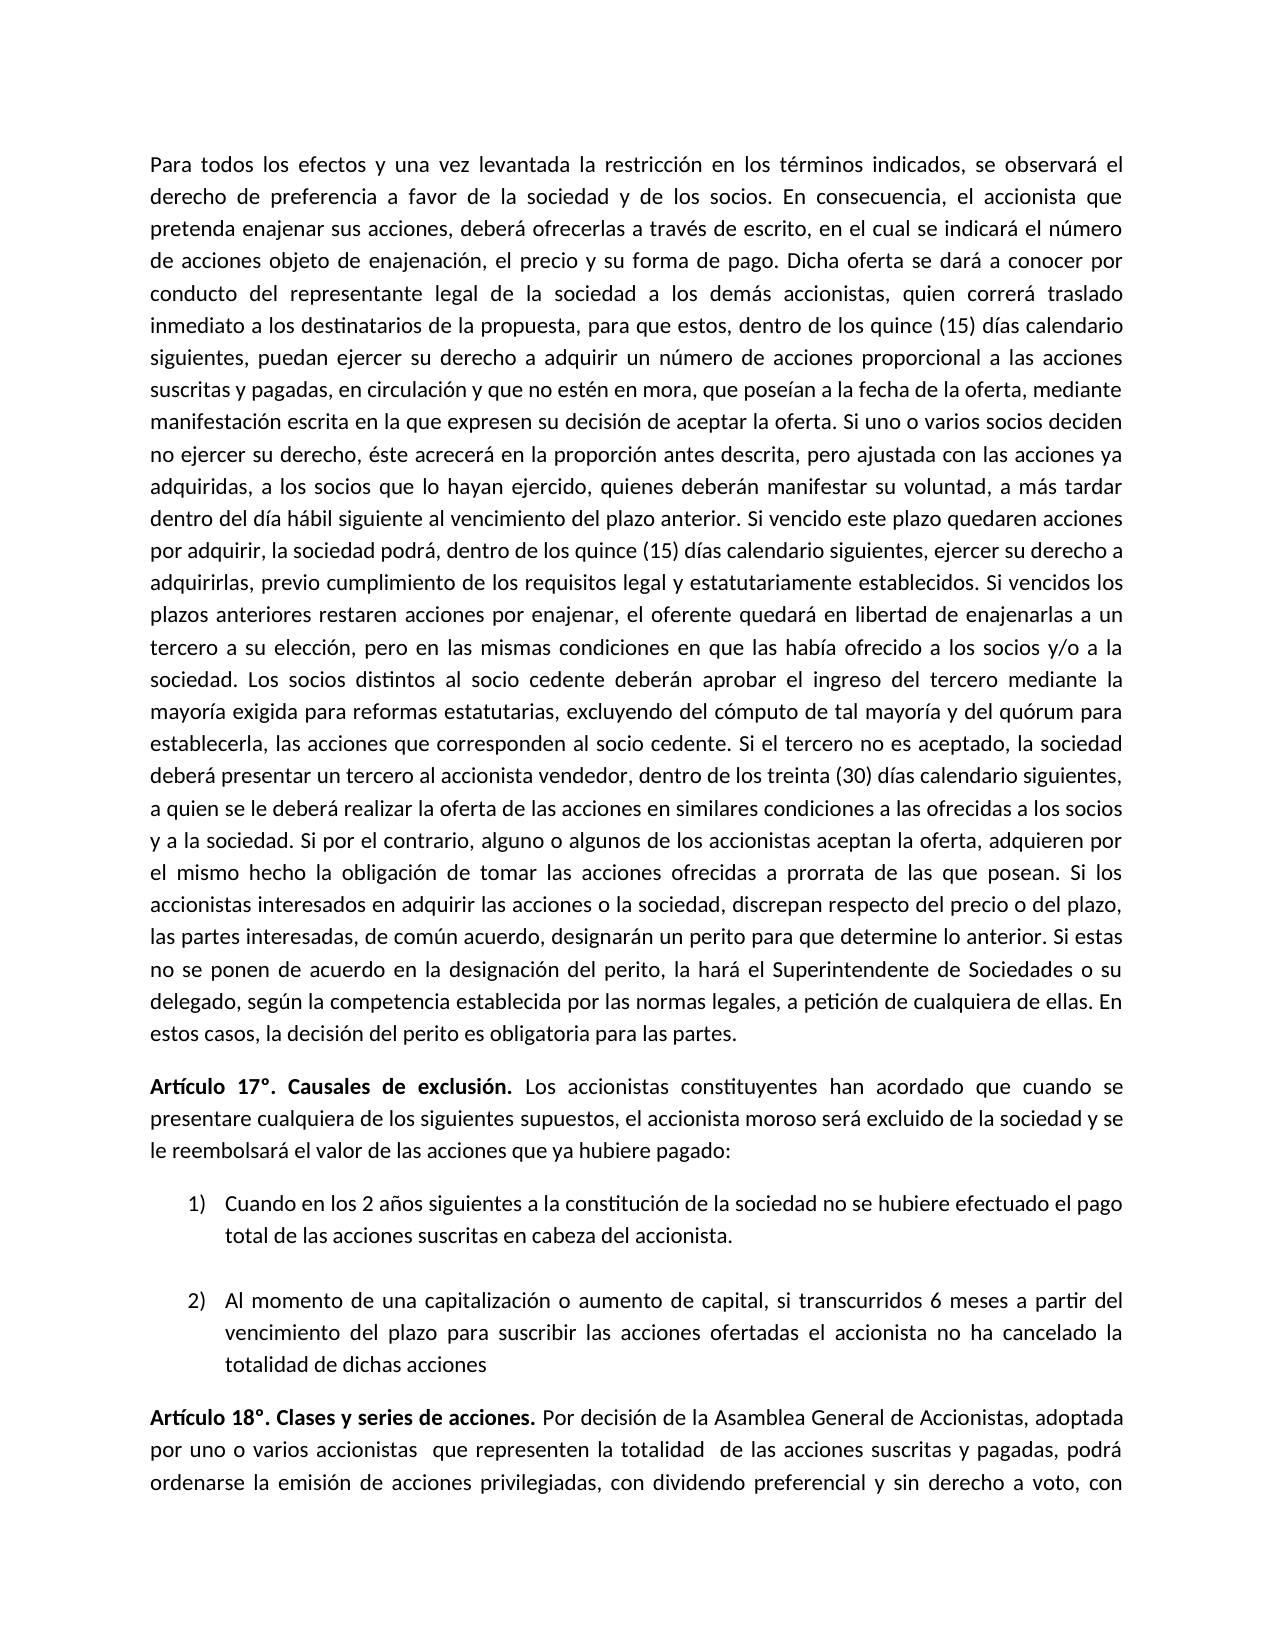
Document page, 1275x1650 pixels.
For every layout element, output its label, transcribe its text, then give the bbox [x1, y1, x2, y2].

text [150, 1403, 1125, 1496]
list Cuando en los 2 años siguientes a la constitución de la sociedad no se hubiere efectuado el pago total de las acciones suscritas en cabeza del accionista. [187, 1189, 1125, 1250]
text Artículo 17º. Causales de exclusión. Los accionistas constituyentes han acordado que cuando se presentare cualquiera de los siguientes supuestos, el accionista moroso será excluido de la sociedad y se le reembolsará el valor de las acciones que ya hubiere pagado: [150, 1072, 1125, 1164]
list Al momento de una capitalización o aumento de capital, si transcurridos 6 meses a partir del vencimiento del plazo para suscribir las acciones ofertadas el accionista no ha cancelado la totalidad de dichas acciones [187, 1286, 1125, 1378]
